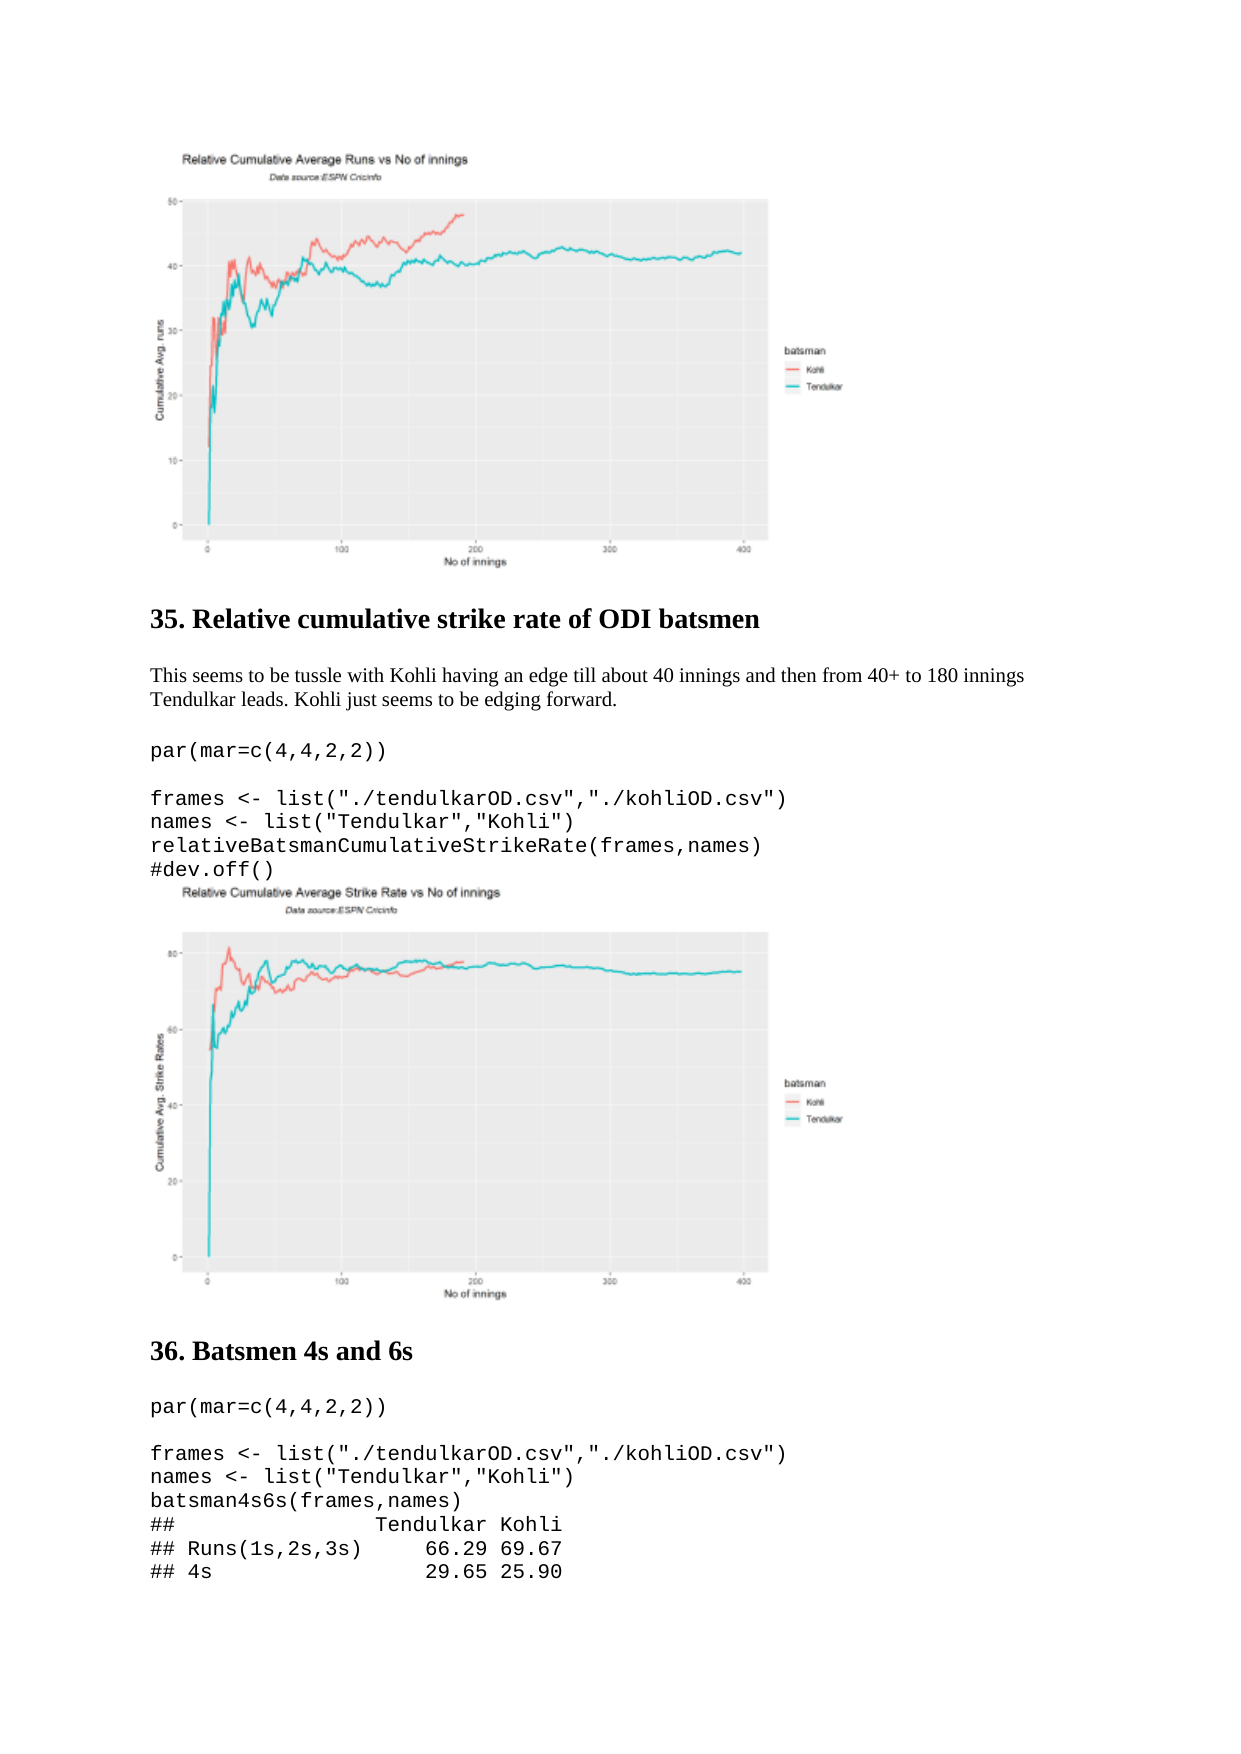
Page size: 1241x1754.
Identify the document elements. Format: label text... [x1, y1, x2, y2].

text par(mar=c(4,4,2,2)) [150, 1396, 1090, 1419]
text names <- list("Tendulkar","Kohli") [150, 811, 1090, 835]
text This seems to be tussle with Kohli having an edge till about 40 innings and then from 40+ to 180 innings Tendulkar leads. Kohli just seems to be edging forward. [150, 663, 1090, 711]
text frames <- list("./tendulkarOD.csv","./kohliOD.csv") [150, 788, 1090, 811]
text relativeBatsmanCumulativeStrikeRate(frames,names) [150, 835, 1090, 859]
text par(mar=c(4,4,2,2)) [150, 741, 1090, 764]
picture [150, 150, 854, 573]
text frames <- list("./tendulkarOD.csv","./kohliOD.csv") [150, 1443, 1090, 1467]
text ## 4s 29.65 25.90 [150, 1561, 1090, 1585]
text ## Tendulkar Kohli [150, 1514, 1090, 1537]
text #dev.off() [150, 859, 1090, 882]
text batsman4s6s(frames,names) [150, 1490, 1090, 1514]
text names <- list("Tendulkar","Kohli") [150, 1467, 1090, 1490]
text 35. Relative cumulative strike rate of ODI batsmen [150, 602, 1090, 634]
picture [150, 882, 854, 1305]
text ## Runs(1s,2s,3s) 66.29 69.67 [150, 1537, 1090, 1561]
text 36. Batsmen 4s and 6s [150, 1334, 1090, 1366]
